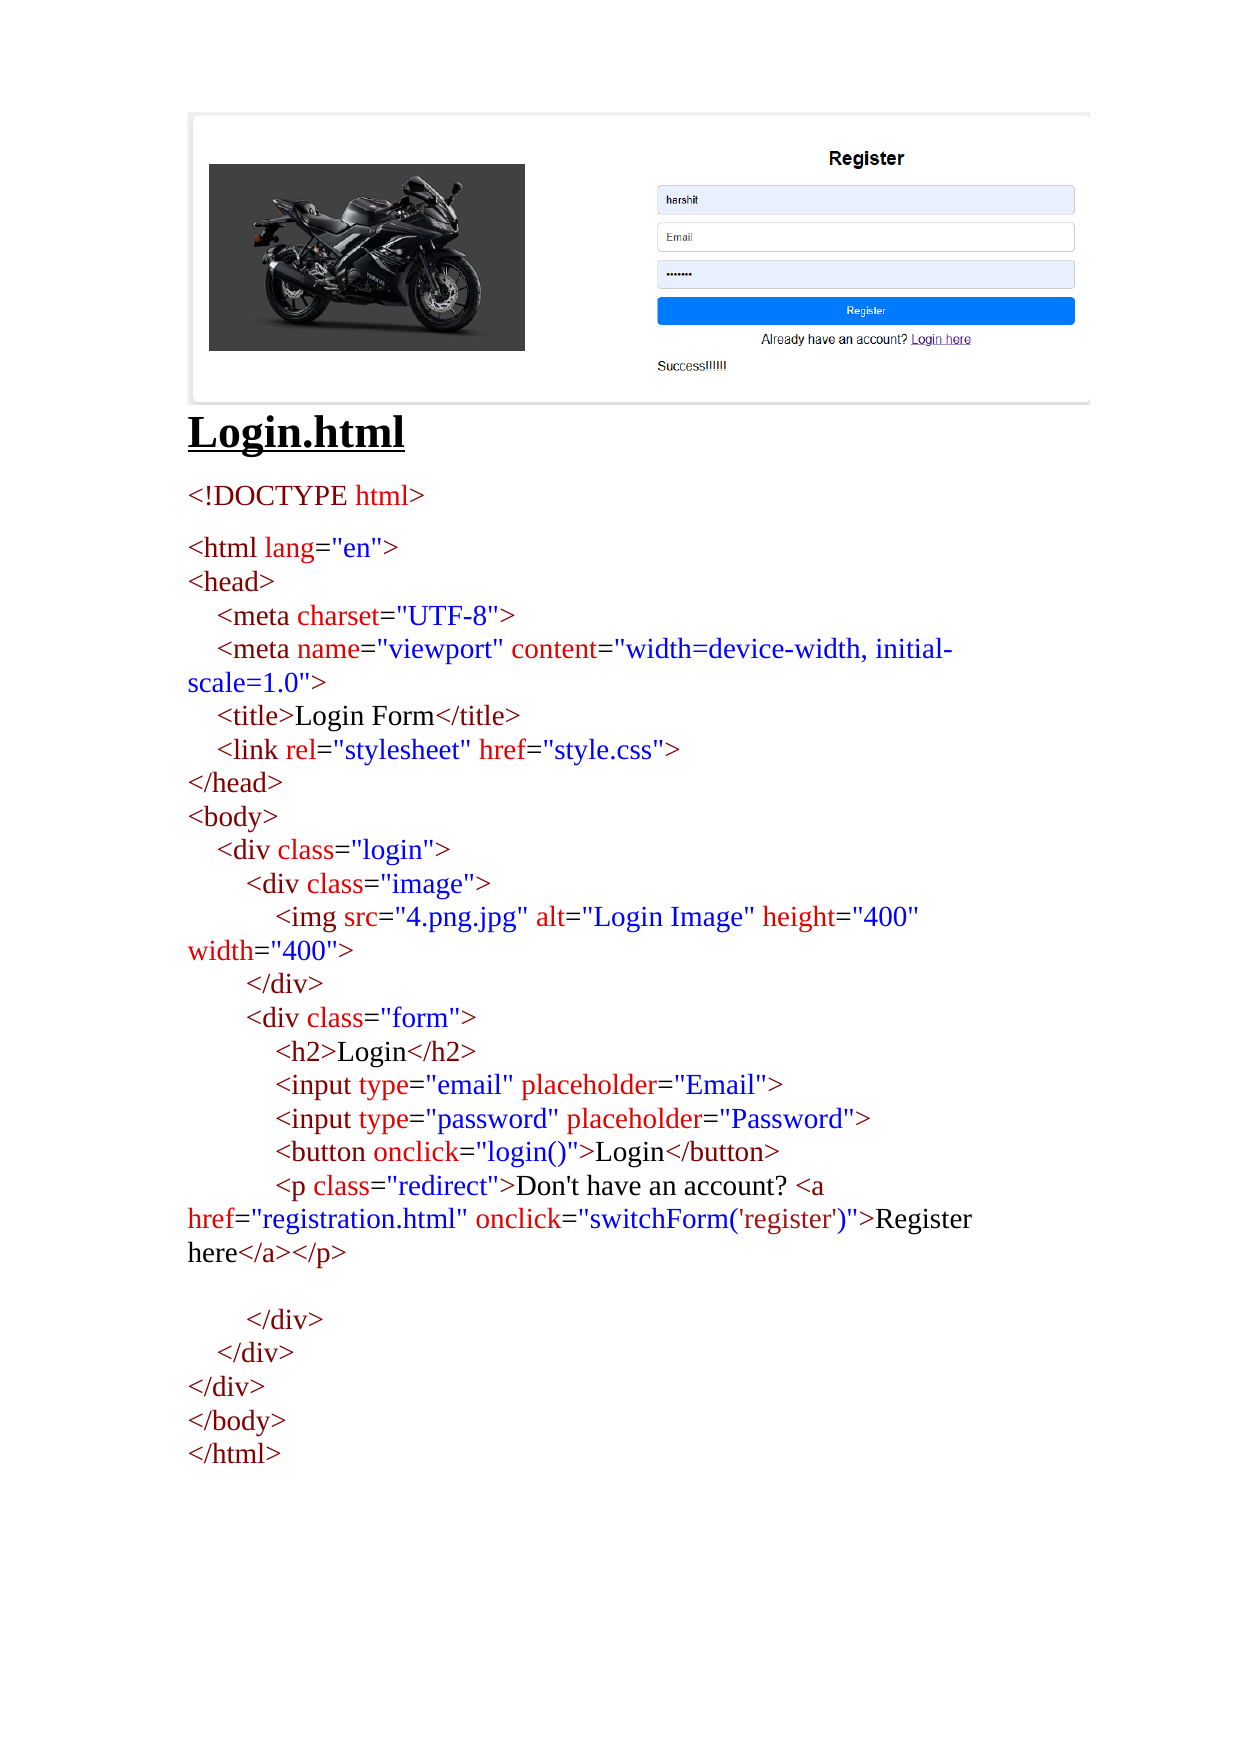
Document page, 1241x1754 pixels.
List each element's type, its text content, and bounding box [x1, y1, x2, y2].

text </div> [187, 967, 1090, 1000]
picture [187, 112, 1091, 405]
text <img src="4.png.jpg" alt="Login Image" height="400" width="400"> [187, 899, 1090, 967]
text <title>Login Form</title> [187, 698, 1090, 732]
text <div class="image"> [187, 866, 1090, 899]
text <div class="form"> [187, 1000, 1090, 1034]
text </body> [187, 1403, 1090, 1436]
text <div class="login"> [187, 832, 1090, 866]
text <head> [187, 564, 1090, 598]
text <input type="email" placeholder="Email"> [187, 1067, 1090, 1101]
text <h2>Login</h2> [187, 1034, 1090, 1067]
text <body> [187, 799, 1090, 832]
text <html lang="en"> [187, 531, 1090, 564]
text </div> [187, 1369, 1090, 1403]
text <p class="redirect">Don't have an account? <a href="registration.html" onclick="switchForm('register')">Register here</a></p> [187, 1168, 1090, 1268]
text <input type="password" placeholder="Password"> [187, 1101, 1090, 1134]
text </div> [187, 1336, 1090, 1369]
text </div> [187, 1302, 1090, 1336]
text Login.html [187, 405, 1090, 457]
text </head> [187, 765, 1090, 799]
text <button onclick="login()">Login</button> [187, 1134, 1090, 1168]
text <meta name="viewport" content="width=device-width, initial-scale=1.0"> [187, 631, 1090, 698]
text <meta charset="UTF-8"> [187, 598, 1090, 631]
text <!DOCTYPE html> [187, 478, 1090, 511]
text </html> [187, 1436, 1090, 1470]
text <link rel="stylesheet" href="style.css"> [187, 732, 1090, 765]
